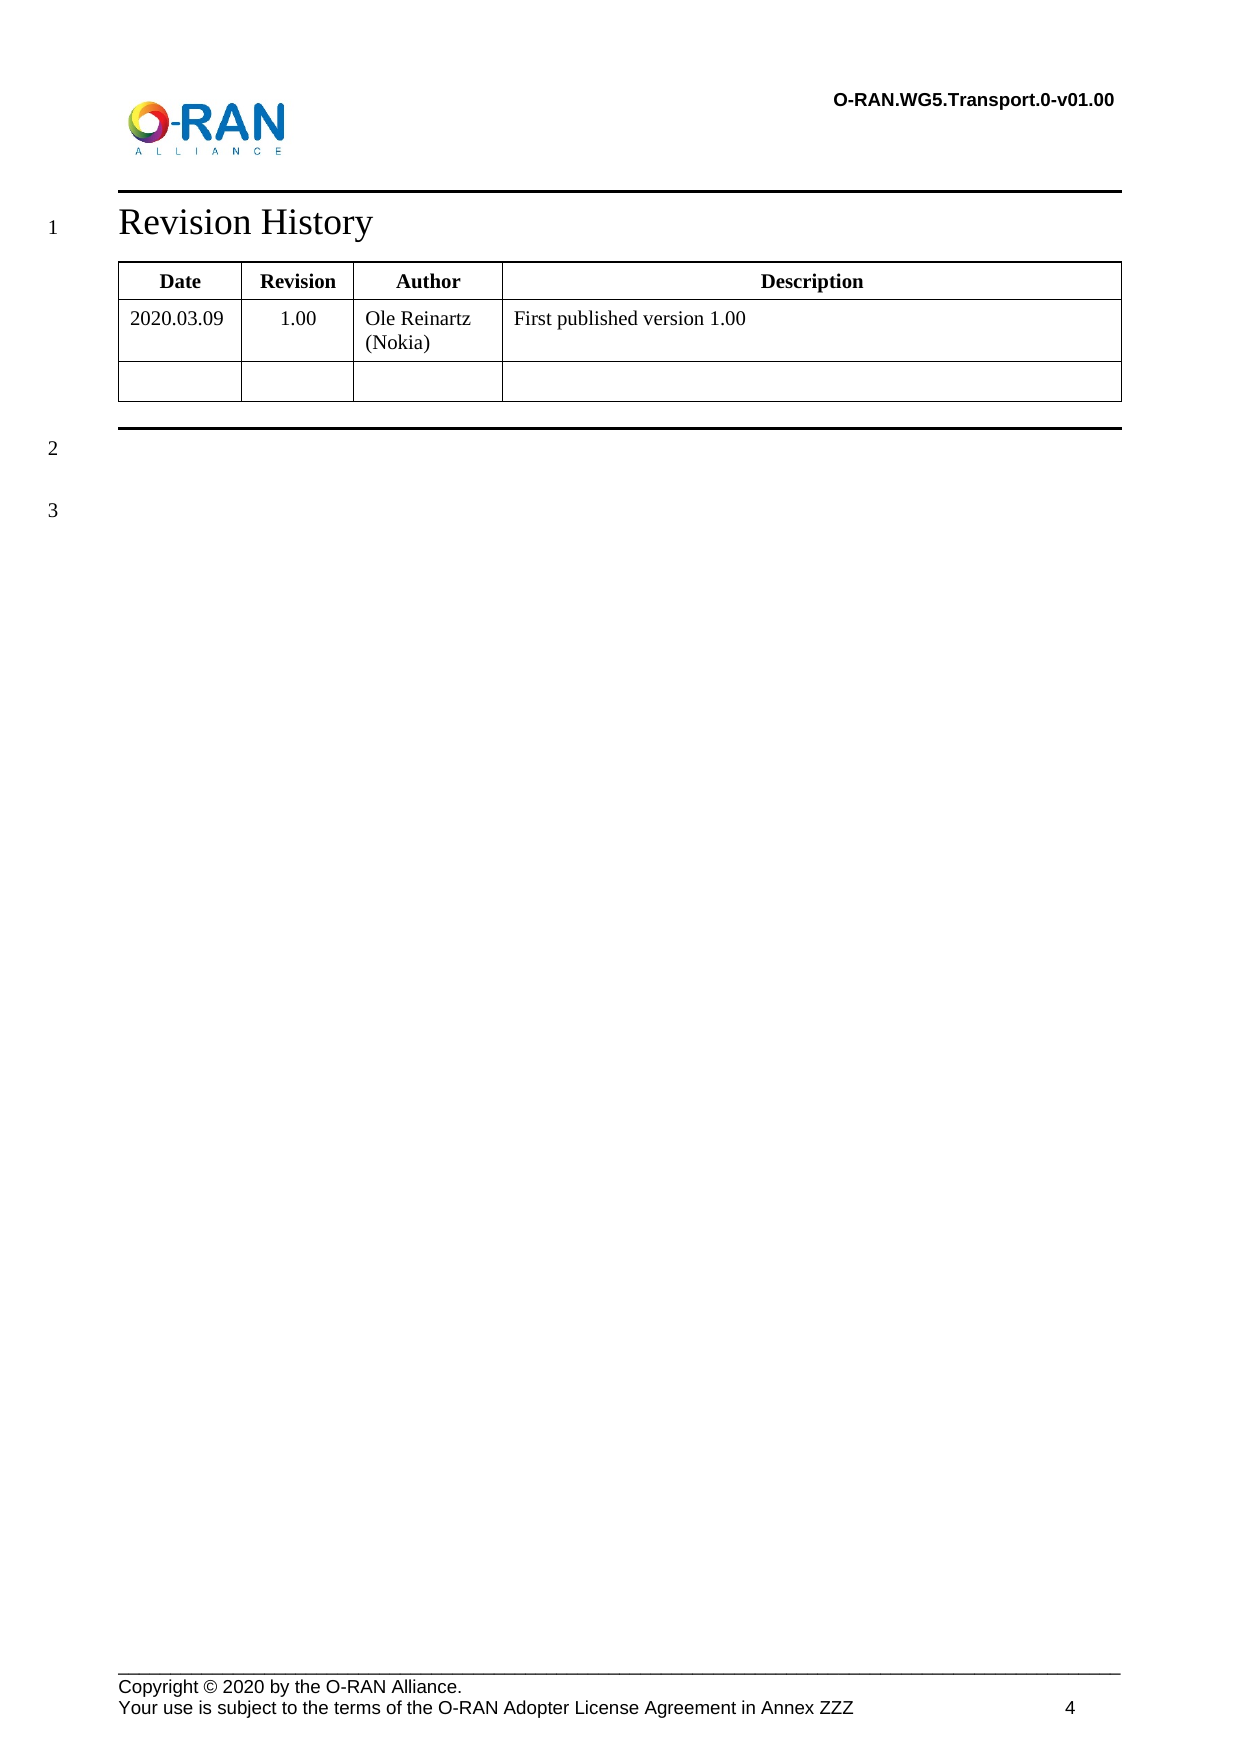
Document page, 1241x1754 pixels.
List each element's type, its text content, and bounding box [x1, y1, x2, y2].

subtitle Revision History [118, 193, 1122, 243]
table_cell Ole Reinartz (Nokia) [354, 300, 502, 361]
table_cell 2020.03.09 [119, 300, 241, 361]
table_header Description [503, 263, 1121, 299]
table_cell 1.00 [242, 300, 353, 361]
table_header Author [354, 263, 502, 299]
table_cell [119, 362, 241, 401]
table_cell [354, 362, 502, 401]
table_header Revision [242, 263, 353, 299]
picture [118, 88, 298, 166]
table_cell [503, 362, 1121, 401]
table_cell First published version 1.00 [503, 300, 1121, 361]
table_cell [242, 362, 353, 401]
table_header Date [119, 263, 241, 299]
